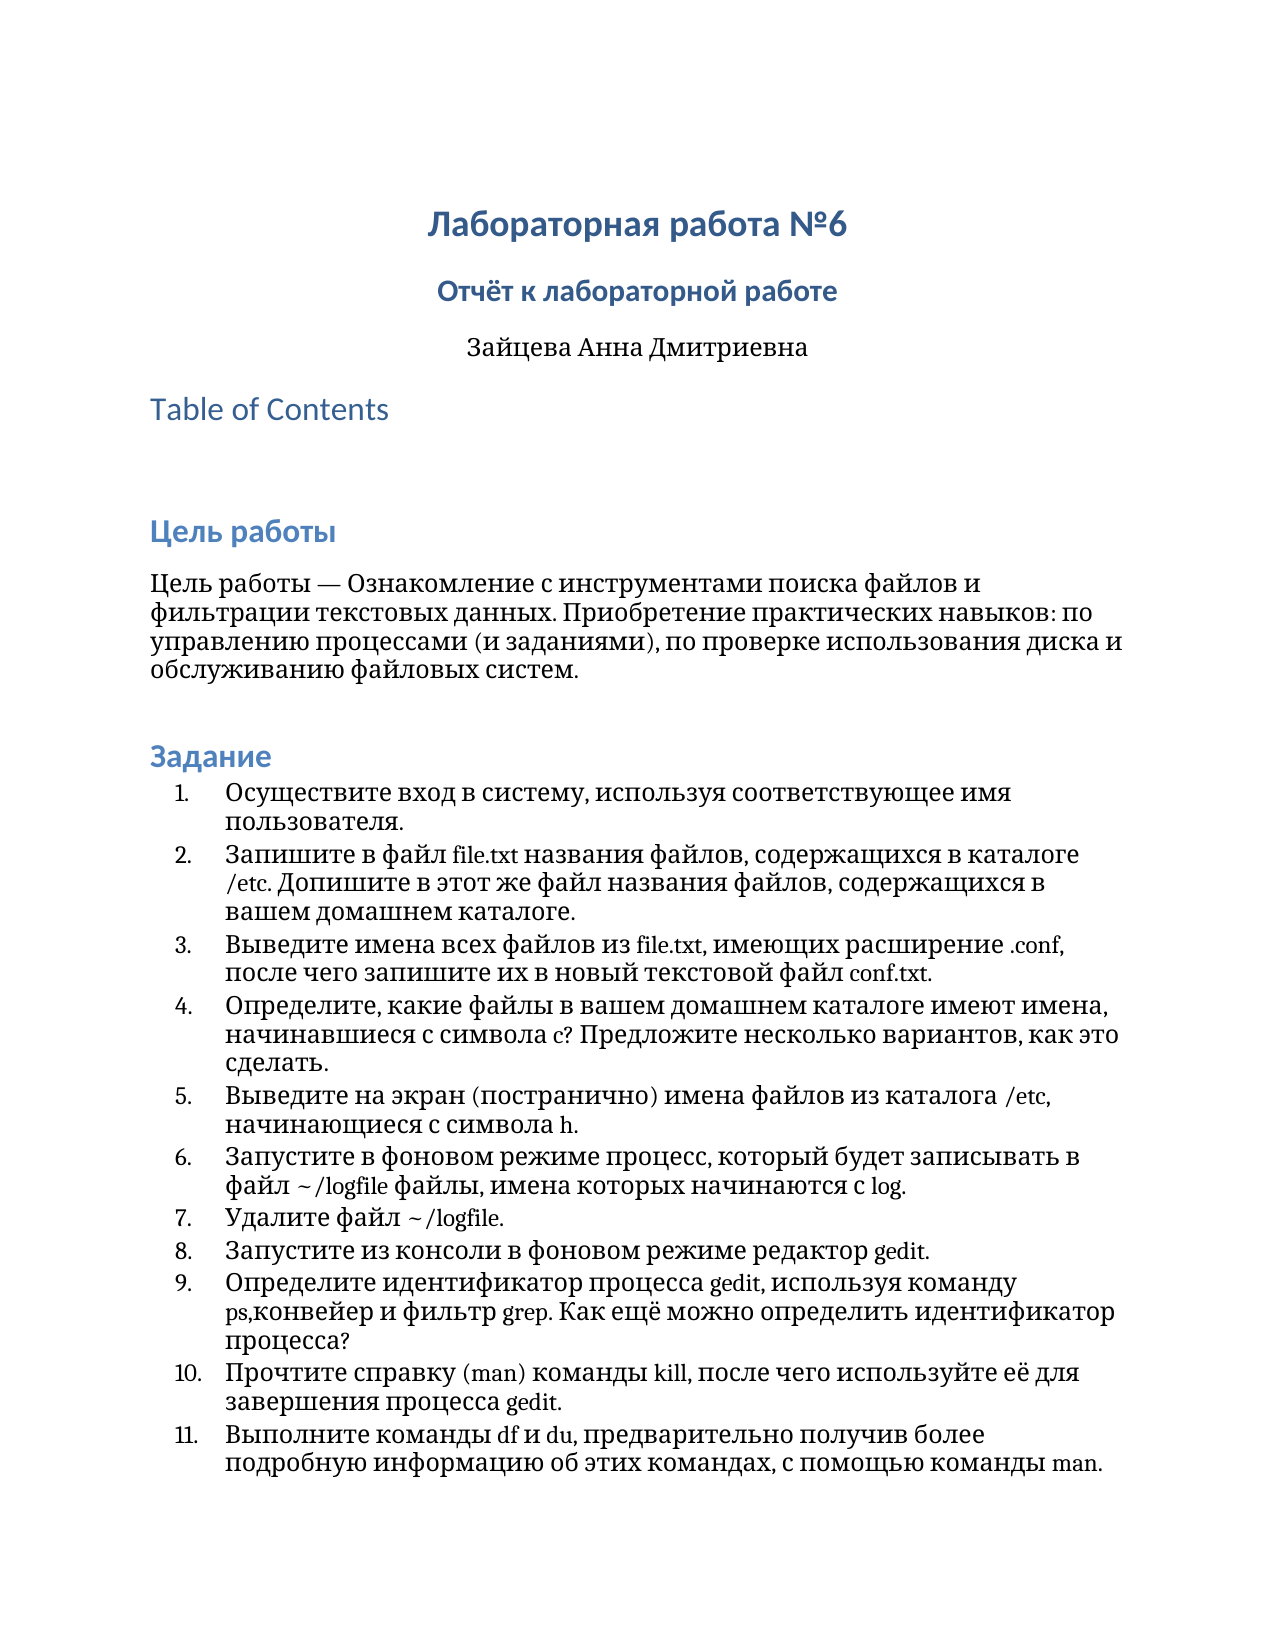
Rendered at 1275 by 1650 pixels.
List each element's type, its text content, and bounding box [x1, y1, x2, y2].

subtitle Цель работы [150, 510, 1125, 551]
list Удалите файл ~/logfile. [175, 1204, 1125, 1233]
list Определите идентификатор процесса gedit, используя команду ps,конвейер и фильтр grep. Как ещё можно определить идентификатор процесса? [175, 1269, 1125, 1356]
list Определите, какие файлы в вашем домашнем каталоге имеют имена, начинавшиеся с символа c? Предложите несколько вариантов, как это сделать. [175, 992, 1125, 1078]
subtitle Отчёт к лабораторной работе [150, 271, 1125, 309]
list Запустите в фоновом режиме процесс, который будет записывать в файл ~/logfile файлы, имена которых начинаются с log. [175, 1143, 1125, 1201]
text Цель работы — Ознакомление с инструментами поиска файлов и фильтрации текстовых данных. Приобретение практических навыков: по управлению процессами (и заданиями), по проверке использования диска и обслуживанию файловых систем. [150, 570, 1125, 685]
list Осуществите вход в систему, используя соответствующее имя пользователя. [175, 779, 1125, 837]
list Выполните команды df и du, предварительно получив более подробную информацию об этих командах, с помощью команды man. [175, 1421, 1125, 1478]
list Выведите на экран (постранично) имена файлов из каталога /etc, начинающиеся с символа h. [175, 1082, 1125, 1139]
list Запустите из консоли в фоновом режиме редактор gedit. [175, 1237, 1125, 1266]
subtitle Задание [150, 735, 1125, 776]
list Прочтите справку (man) команды kill, после чего используйте её для завершения процесса gedit. [175, 1359, 1125, 1417]
text Зайцева Анна Дмитриевна [150, 334, 1125, 363]
title Лабораторная работа №6 [150, 200, 1125, 246]
list Выведите имена всех файлов из file.txt, имеющих расширение .conf, после чего запишите их в новый текстовой файл conf.txt. [175, 931, 1125, 988]
list Запишите в файл file.txt названия файлов, содержащихся в каталоге /etc. Допишите в этот же файл названия файлов, содержащихся в вашем домашнем каталоге. [175, 841, 1125, 927]
